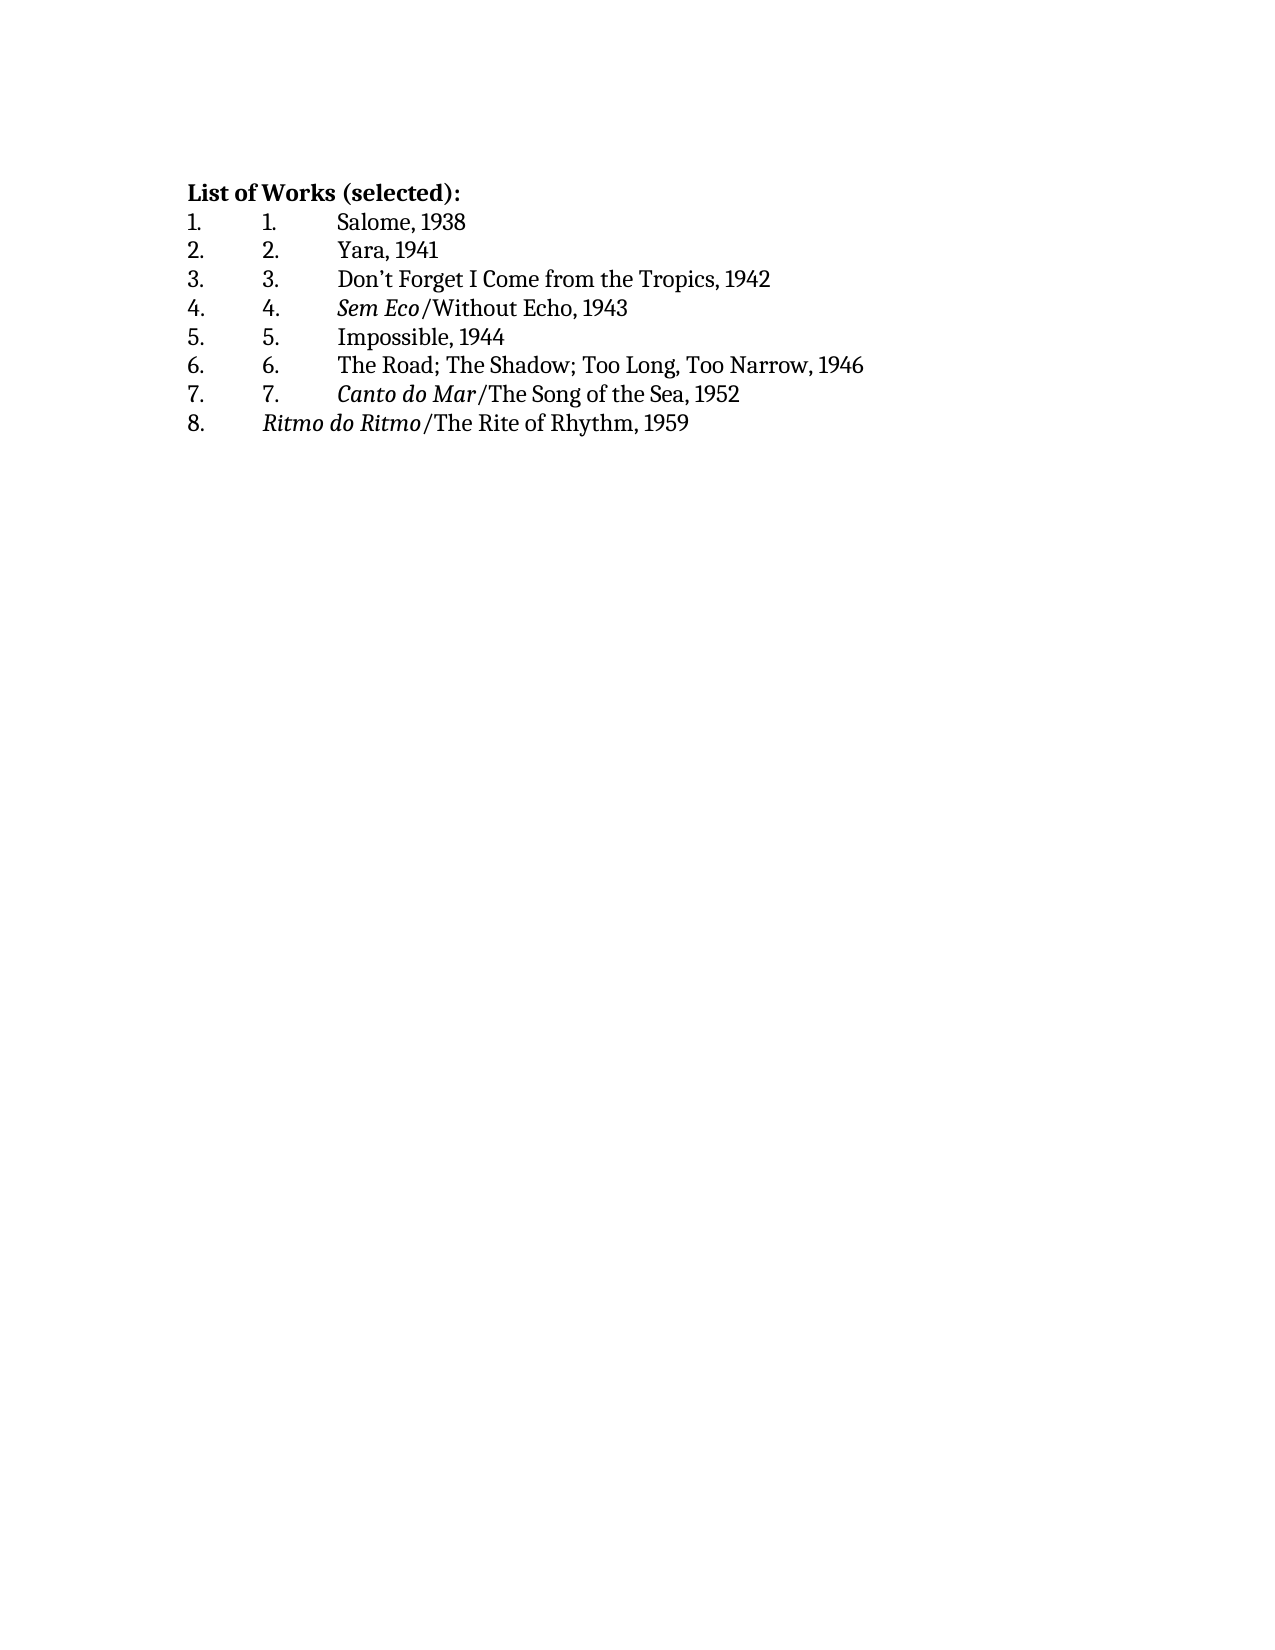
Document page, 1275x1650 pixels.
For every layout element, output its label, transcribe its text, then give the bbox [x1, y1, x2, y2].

list 6. The Road; The Shadow; Too Long, Too Narrow, 1946 [187, 351, 1087, 380]
list 5. Impossible, 1944 [187, 322, 1087, 351]
list 1. Salome, 1938 [187, 207, 1087, 236]
text List of Works (selected): [187, 179, 1087, 207]
list 7. Canto do Mar/The Song of the Sea, 1952 [187, 380, 1087, 409]
list 2. Yara, 1941 [187, 236, 1087, 265]
list 4. Sem Eco/Without Echo, 1943 [187, 294, 1087, 322]
list 3. Don’t Forget I Come from the Tropics, 1942 [187, 265, 1087, 294]
text 8. Ritmo do Ritmo/The Rite of Rhythm, 1959 [187, 409, 1087, 472]
